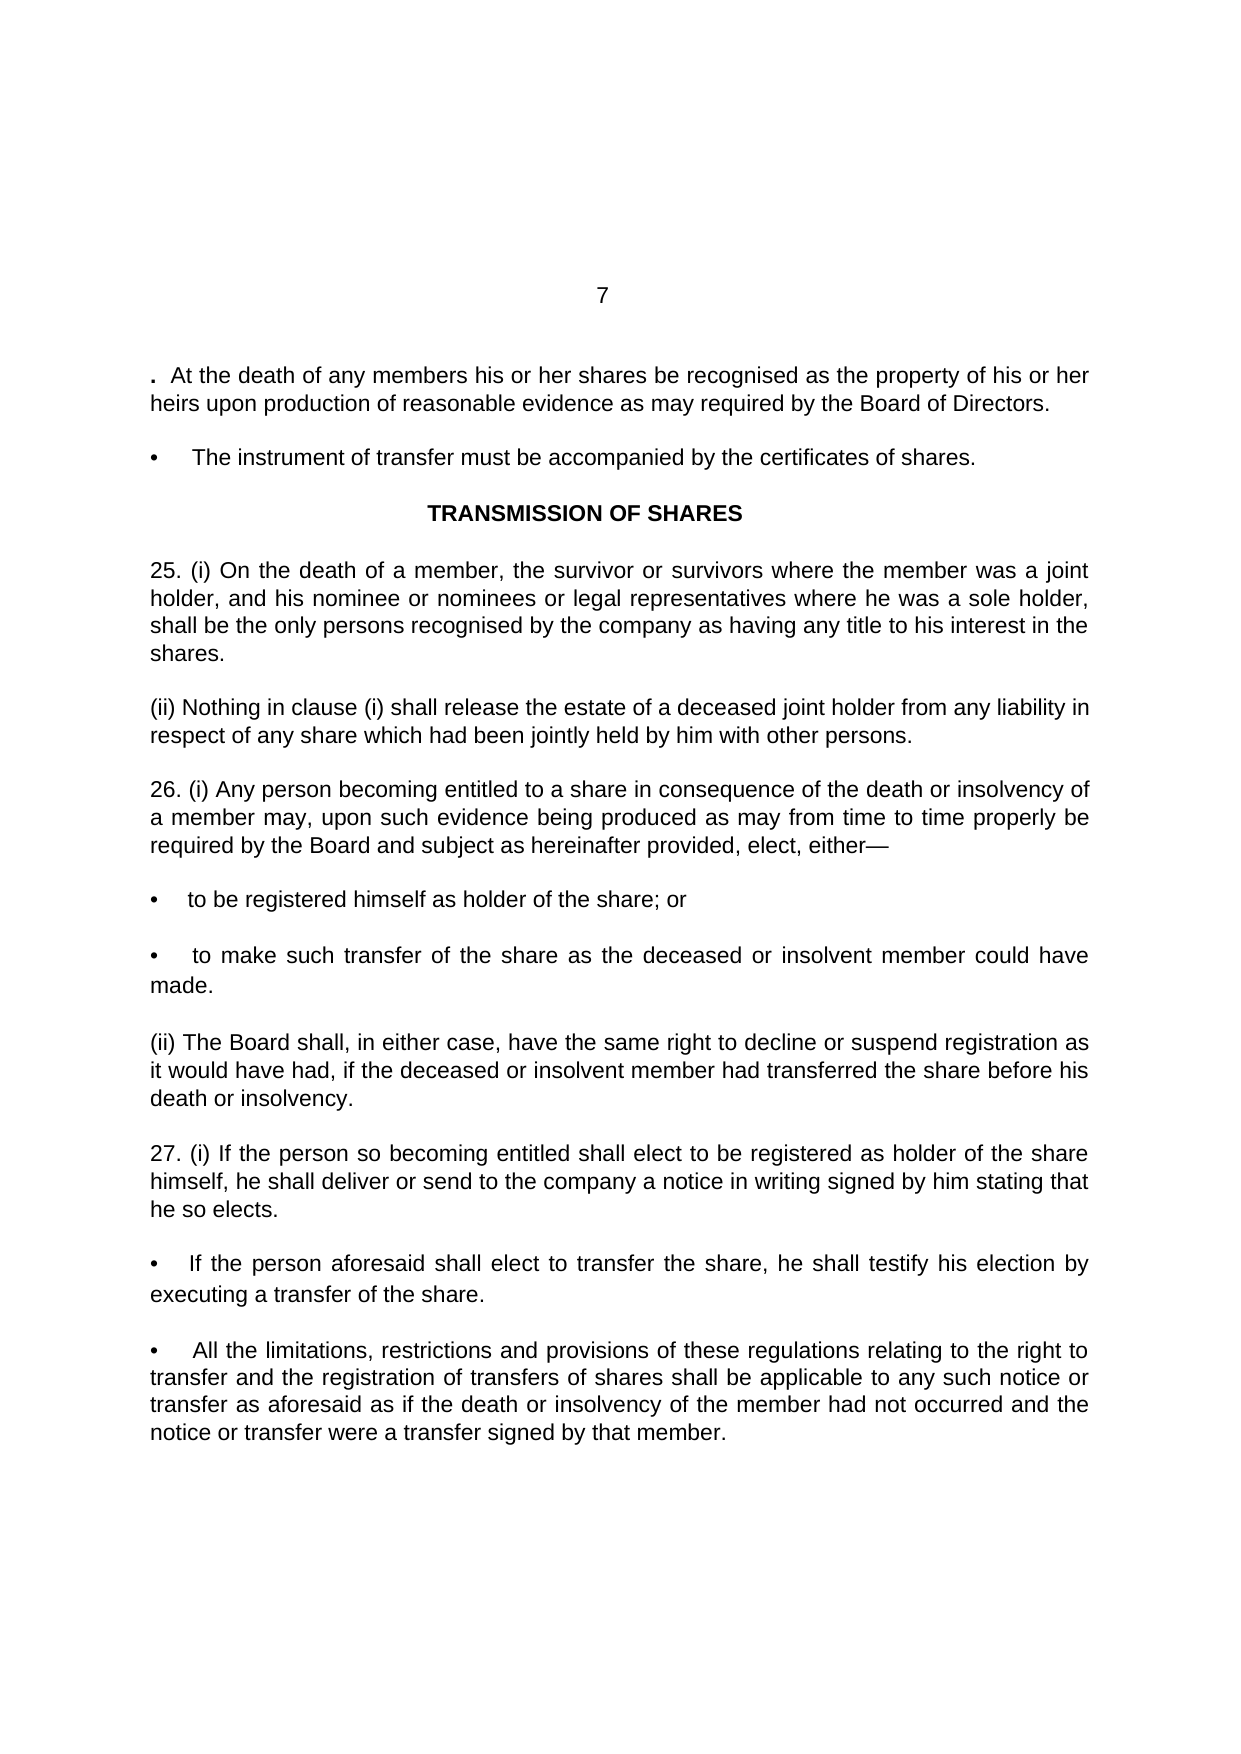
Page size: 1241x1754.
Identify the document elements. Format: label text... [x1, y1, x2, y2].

text (ii) Nothing in clause (i) shall release the estate of a deceased joint holder from any liability in respect of any share which had been jointly held by him with other persons. [150, 694, 1090, 748]
text 7 [150, 282, 1090, 308]
list to make such transfer of the share as the deceased or insolvent member could have made. [150, 942, 1090, 999]
text 25. (i) On the death of a member, the survivor or survivors where the member was a joint holder, and his nominee or nominees or legal representatives where he was a sole holder, shall be the only persons recognised by the company as having any title to his interest in the shares. [150, 557, 1090, 666]
list The instrument of transfer must be accompanied by the certificates of shares. [150, 444, 1090, 471]
list All the limitations, restrictions and provisions of these regulations relating to the right to transfer and the registration of transfers of shares shall be applicable to any such notice or transfer as aforesaid as if the death or insolvency of the member had not occurred and the notice or transfer were a transfer signed by that member. [150, 1337, 1090, 1445]
text TRANSMISSION OF SHARES [427, 500, 1090, 527]
text 27. (i) If the person so becoming entitled shall elect to be registered as holder of the share himself, he shall deliver or send to the company a notice in writing signed by him stating that he so elects. [150, 1140, 1090, 1222]
text 26. (i) Any person becoming entitled to a share in consequence of the death or insolvency of a member may, upon such evidence being produced as may from time to time properly be required by the Board and subject as hereinafter provided, elect, either— [150, 776, 1090, 858]
text . At the death of any members his or her shares be recognised as the property of his or her heirs upon production of reasonable evidence as may required by the Board of Directors. [150, 362, 1090, 416]
list If the person aforesaid shall elect to transfer the share, he shall testify his election by executing a transfer of the share. [150, 1250, 1090, 1307]
list to be registered himself as holder of the share; or [150, 886, 1090, 912]
text (ii) The Board shall, in either case, have the same right to decline or suspend registration as it would have had, if the deceased or insolvent member had transferred the share before his death or insolvency. [150, 1029, 1090, 1112]
